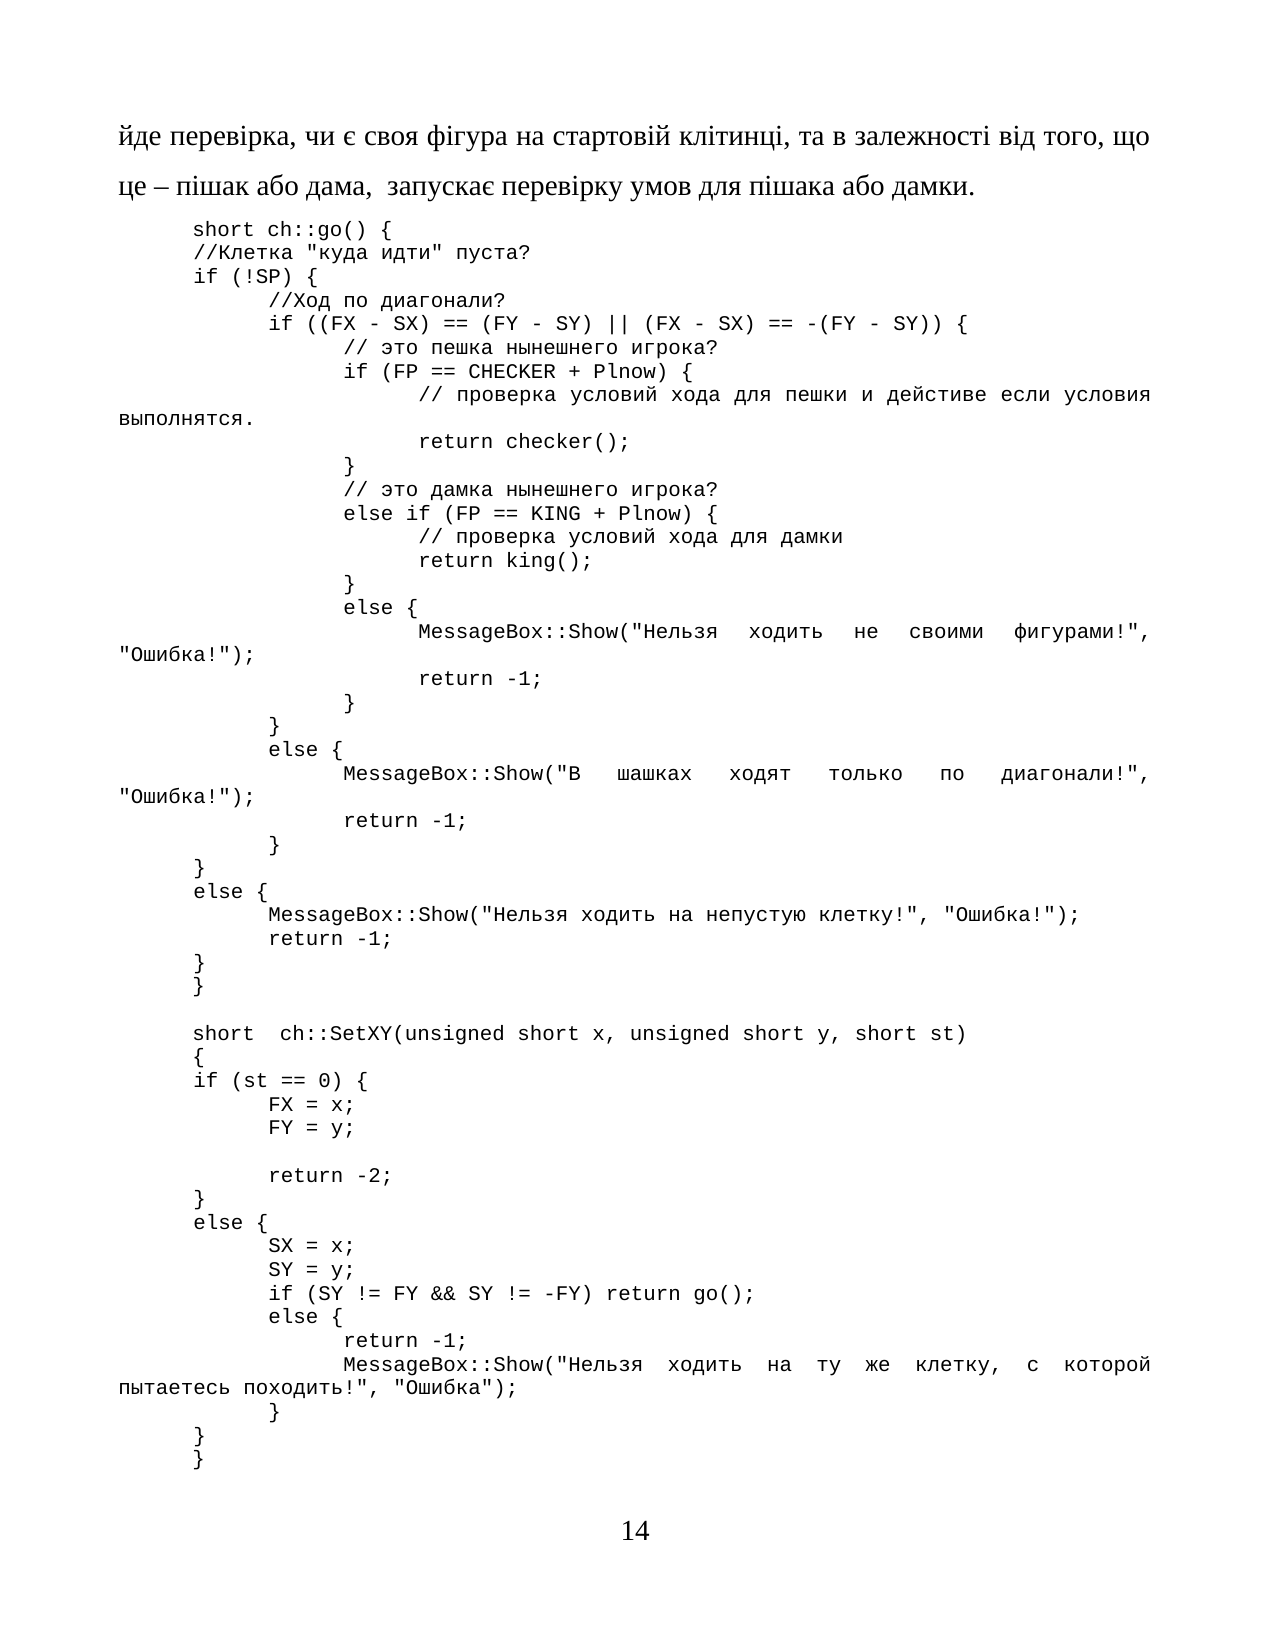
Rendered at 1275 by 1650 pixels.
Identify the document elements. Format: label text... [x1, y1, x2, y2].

text MessageBox::Show("Нельзя ходить не своими фигурами!", "Ошибка!"); [118, 621, 1152, 668]
text } [118, 952, 1152, 975]
text if ((FX - SX) == (FY - SY) || (FX - SX) == -(FY - SY)) { [118, 313, 1152, 337]
text if (!SP) { [118, 266, 1152, 290]
text return -1; [118, 668, 1152, 692]
text if (SY != FY && SY != -FY) return go(); [118, 1283, 1152, 1306]
text return checker(); [118, 432, 1152, 455]
text } [118, 975, 1152, 999]
text else { [118, 739, 1152, 763]
text FX = x; [118, 1094, 1152, 1117]
text return -1; [118, 928, 1152, 952]
text } [118, 692, 1152, 715]
text return -1; [118, 1330, 1152, 1354]
text //Клетка "куда идти" пуста? [118, 242, 1152, 266]
text else { [118, 1212, 1152, 1236]
text MessageBox::Show("В шашках ходят только по диагонали!", "Ошибка!"); [118, 763, 1152, 810]
text // проверка условий хода для пешки и дейстиве если условия выполнятся. [118, 384, 1152, 432]
text else { [118, 597, 1152, 621]
text return -1; [118, 810, 1152, 833]
text SX = x; [118, 1236, 1152, 1259]
text short ch::SetXY(unsigned short x, unsigned short y, short st) [118, 1023, 1152, 1046]
text else if (FP == KING + Plnow) { [118, 502, 1152, 526]
text // это дамка нынешнего игрока? [118, 479, 1152, 502]
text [118, 152, 1152, 202]
text //Ход по диагонали? [118, 290, 1152, 313]
text if (FP == CHECKER + Plnow) { [118, 361, 1152, 384]
text } [118, 1425, 1152, 1448]
text SY = y; [118, 1259, 1152, 1283]
text // проверка условий хода для дамки [118, 526, 1152, 550]
text } [118, 573, 1152, 597]
text MessageBox::Show("Нельзя ходить на ту же клетку, с которой пытаетесь походить!", "Ошибка"); [118, 1354, 1152, 1401]
text } [118, 1448, 1152, 1472]
text } [118, 1401, 1152, 1425]
text else { [118, 1306, 1152, 1330]
text } [118, 833, 1152, 857]
text } [118, 455, 1152, 479]
text return king(); [118, 550, 1152, 573]
text } [118, 857, 1152, 881]
text { [118, 1046, 1152, 1070]
text return -2; [118, 1164, 1152, 1188]
text MessageBox::Show("Нельзя ходить на непустую клетку!", "Ошибка!"); [118, 904, 1152, 928]
text FY = y; [118, 1117, 1152, 1141]
text } [118, 715, 1152, 739]
text } [118, 1188, 1152, 1212]
text if (st == 0) { [118, 1070, 1152, 1094]
text else { [118, 881, 1152, 904]
text // это пешка нынешнего игрока? [118, 337, 1152, 361]
text short ch::go() { [118, 219, 1152, 242]
